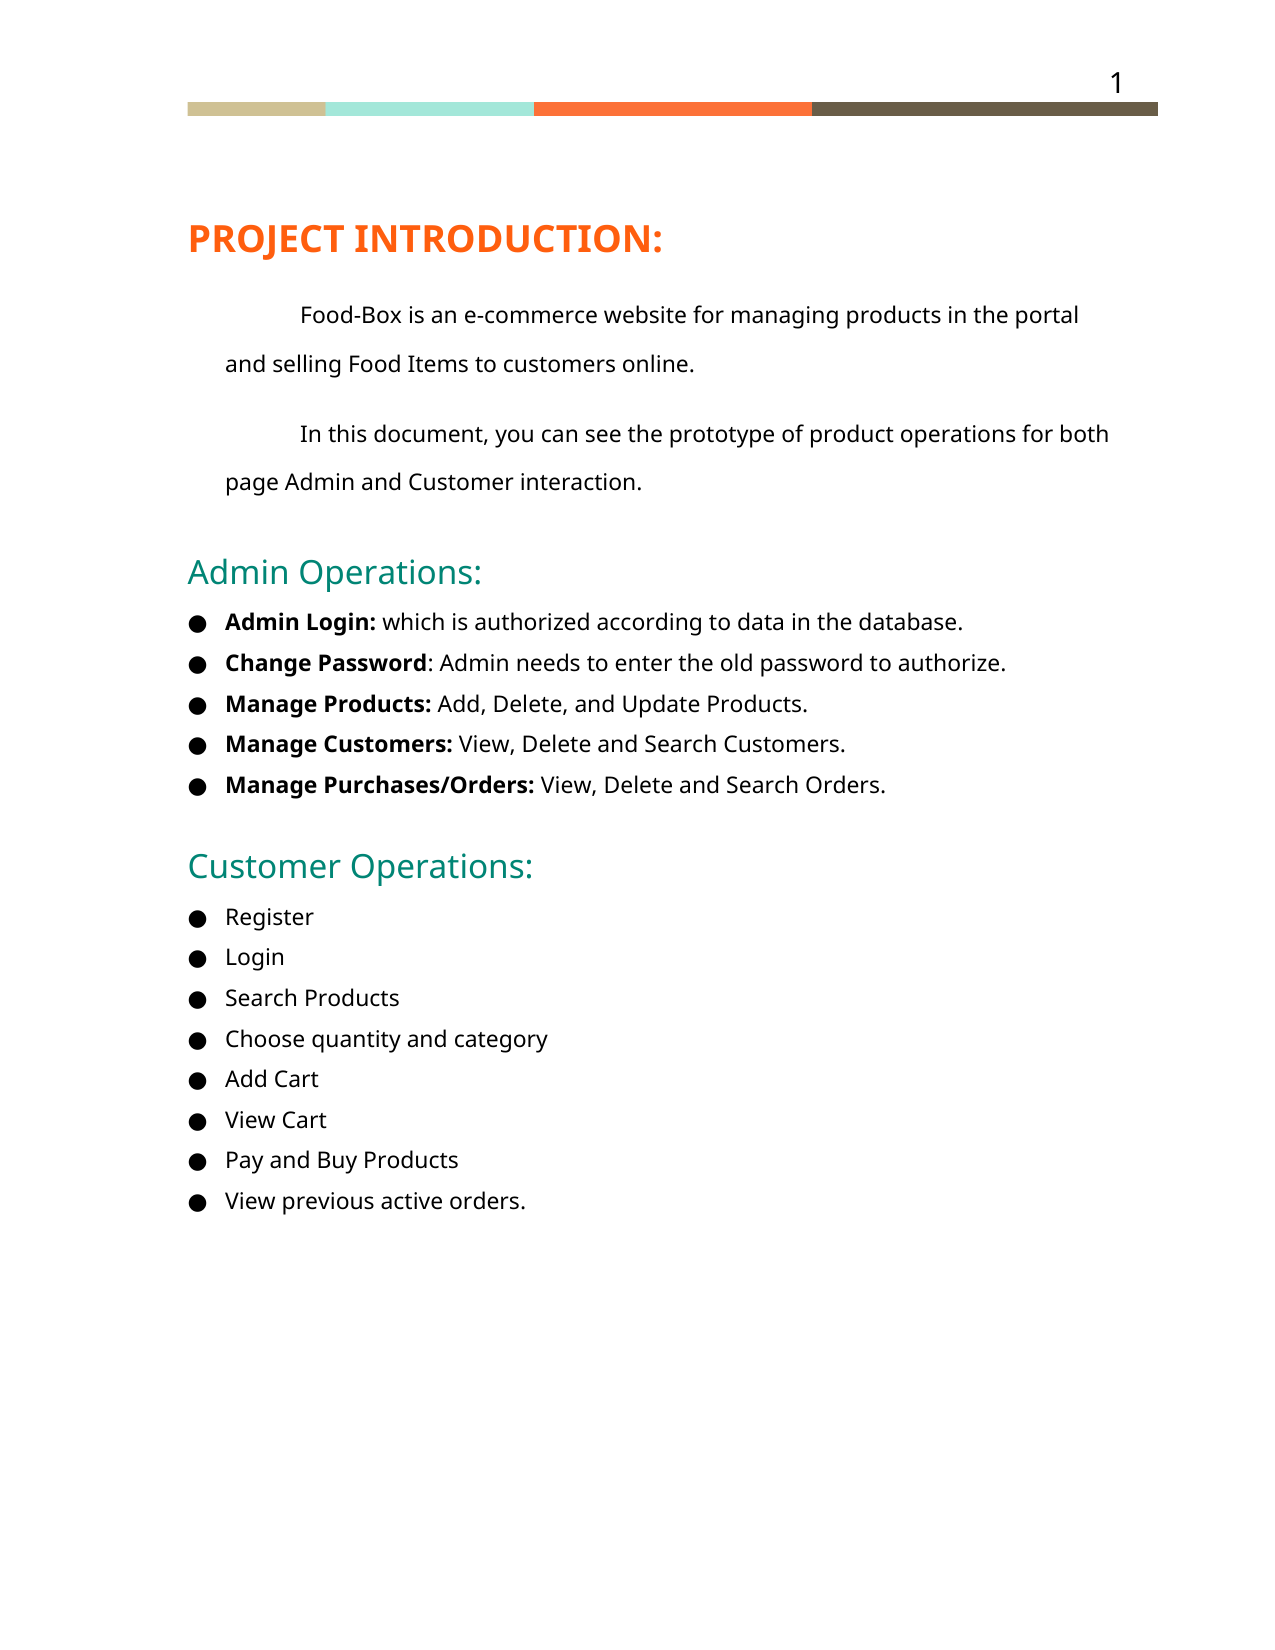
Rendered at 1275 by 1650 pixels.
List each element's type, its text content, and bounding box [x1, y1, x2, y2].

list Search Products [187, 982, 1125, 1013]
list Add Cart [187, 1063, 1125, 1094]
subtitle Customer Operations: [187, 843, 1125, 888]
subtitle PROJECT INTRODUCTION: [187, 212, 1125, 263]
list Manage Customers: View, Delete and Search Customers. [187, 728, 1125, 759]
list Admin Login: which is authorized according to data in the database. [187, 606, 1125, 638]
list Manage Products: Add, Delete, and Update Products. [187, 688, 1125, 719]
list View Cart [187, 1104, 1125, 1135]
text Food-Box is an e-commerce website for managing products in the portal and selling Food Items to customers online. [225, 299, 1125, 379]
list Manage Purchases/Orders: View, Delete and Search Orders. [187, 769, 1125, 800]
list Change Password: Admin needs to enter the old password to authorize. [187, 647, 1125, 678]
picture [187, 102, 1158, 116]
list Login [187, 941, 1125, 973]
text In this document, you can see the prototype of product operations for both page Admin and Customer interaction. [225, 418, 1125, 498]
list Pay and Buy Products [187, 1144, 1125, 1176]
list Choose quantity and category [187, 1023, 1125, 1054]
list View previous active orders. [187, 1185, 1125, 1216]
subtitle Admin Operations: [187, 548, 1125, 594]
list Register [187, 901, 1125, 932]
